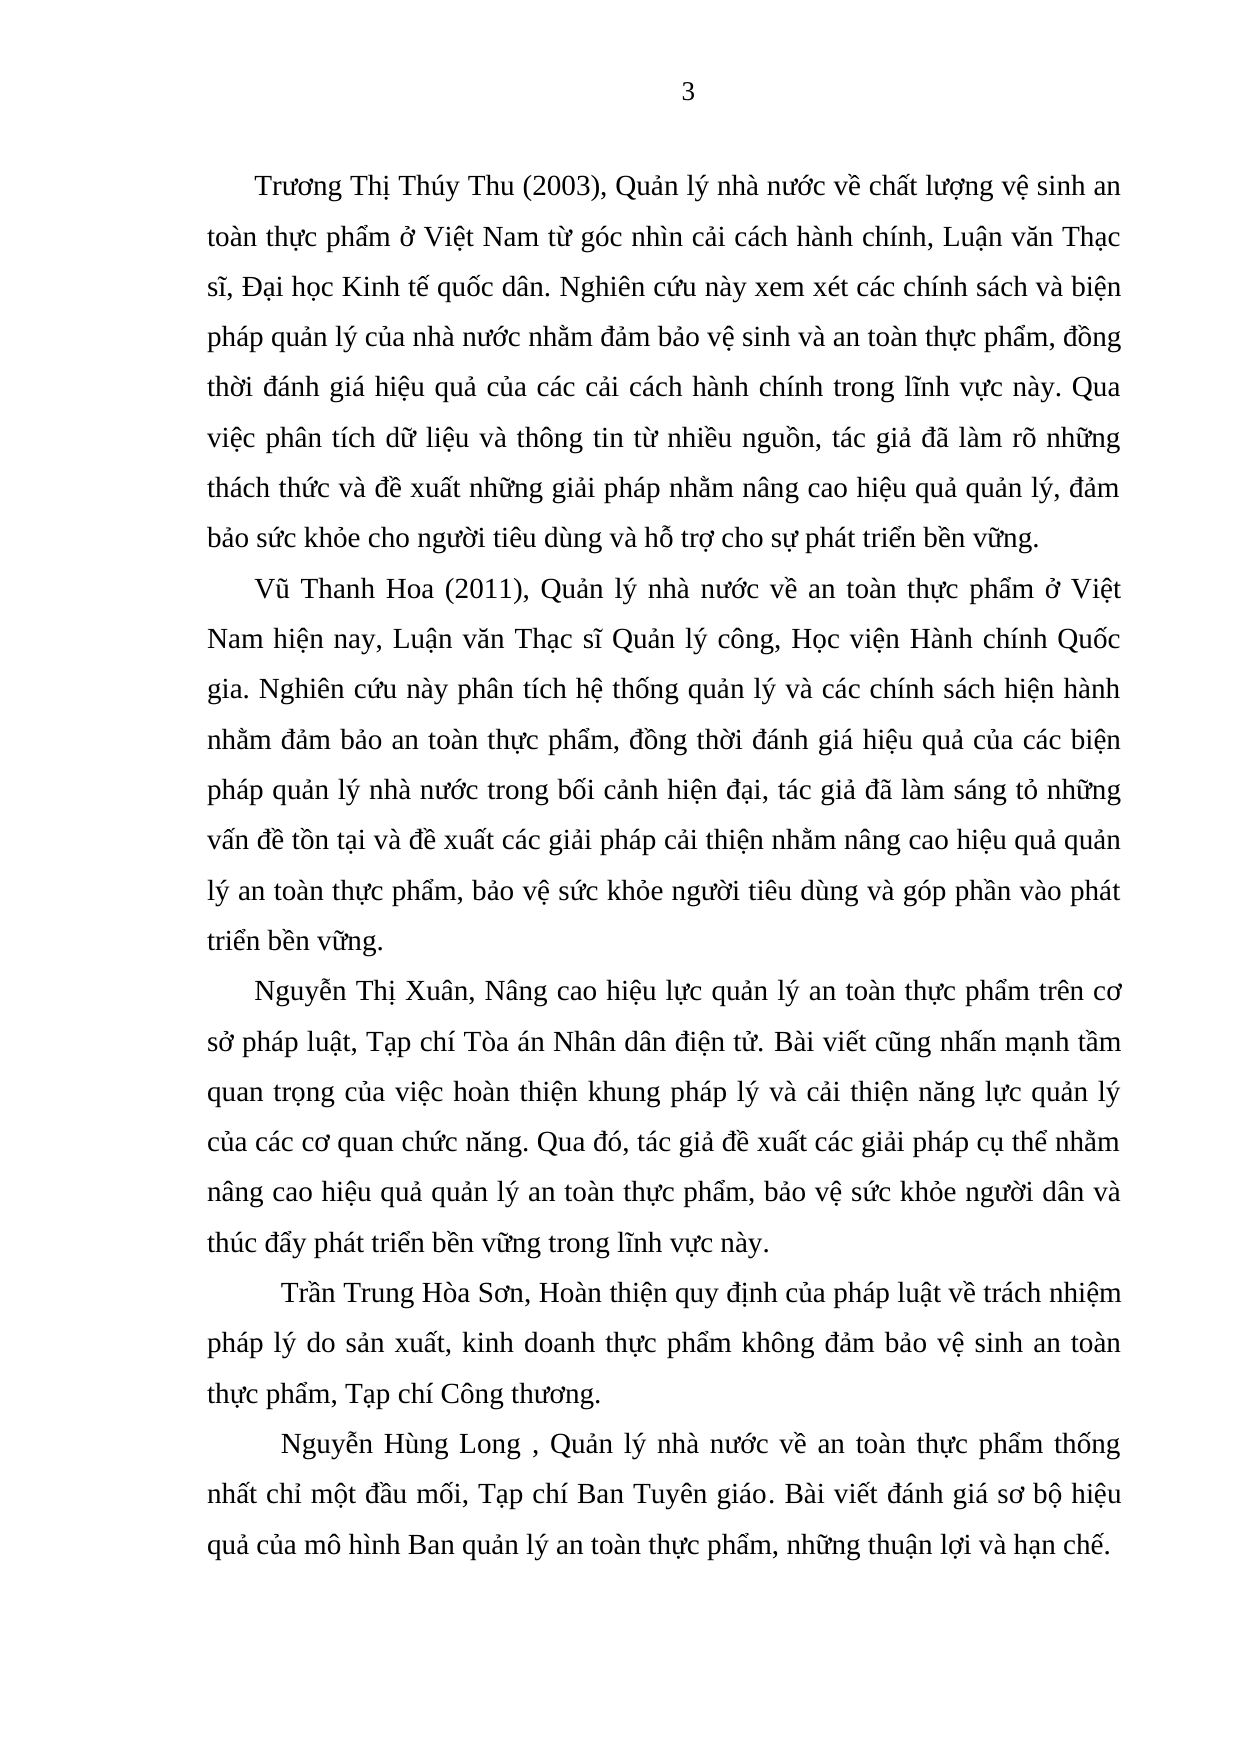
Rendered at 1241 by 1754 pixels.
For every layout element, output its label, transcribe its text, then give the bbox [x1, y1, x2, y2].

text Trương Thị Thúy Thu (2003), Quản lý nhà nước về chất lượng vệ sinh an toàn thực phẩm ở Việt Nam từ góc nhìn cải cách hành chính, Luận văn Thạc sĩ, Đại học Kinh tế quốc dân. Nghiên cứu này xem xét các chính sách và biện pháp quản lý của nhà nước nhằm đảm bảo vệ sinh và an toàn thực phẩm, đồng thời đánh giá hiệu quả của các cải cách hành chính trong lĩnh vực này. Qua việc phân tích dữ liệu và thông tin từ nhiều nguồn, tác giả đã làm rõ những thách thức và đề xuất những giải pháp nhằm nâng cao hiệu quả quản lý, đảm bảo sức khỏe cho người tiêu dùng và hỗ trợ cho sự phát triển bền vững. [207, 168, 1122, 554]
text Nguyễn Hùng Long , Quản lý nhà nước về an toàn thực phẩm thống nhất chỉ một đầu mối, Tạp chí Ban Tuyên giáo. Bài viết đánh giá sơ bộ hiệu quả của mô hình Ban quản lý an toàn thực phẩm, những thuận lợi và hạn chế. [207, 1426, 1122, 1560]
text Vũ Thanh Hoa (2011), Quản lý nhà nước về an toàn thực phẩm ở Việt Nam hiện nay, Luận văn Thạc sĩ Quản lý công, Học viện Hành chính Quốc gia. Nghiên cứu này phân tích hệ thống quản lý và các chính sách hiện hành nhằm đảm bảo an toàn thực phẩm, đồng thời đánh giá hiệu quả của các biện pháp quản lý nhà nước trong bối cảnh hiện đại, tác giả đã làm sáng tỏ những vấn đề tồn tại và đề xuất các giải pháp cải thiện nhằm nâng cao hiệu quả quản lý an toàn thực phẩm, bảo vệ sức khỏe người tiêu dùng và góp phần vào phát triển bền vững. [207, 571, 1122, 957]
text Trần Trung Hòa Sơn, Hoàn thiện quy định của pháp luật về trách nhiệm pháp lý do sản xuất, kinh doanh thực phẩm không đảm bảo vệ sinh an toàn thực phẩm, Tạp chí Công thương. [207, 1275, 1122, 1409]
text Nguyễn Thị Xuân, Nâng cao hiệu lực quản lý an toàn thực phẩm trên cơ sở pháp luật, Tạp chí Tòa án Nhân dân điện tử. Bài viết cũng nhấn mạnh tầm quan trọng của việc hoàn thiện khung pháp lý và cải thiện năng lực quản lý của các cơ quan chức năng. Qua đó, tác giả đề xuất các giải pháp cụ thể nhằm nâng cao hiệu quả quản lý an toàn thực phẩm, bảo vệ sức khỏe người dân và thúc đẩy phát triển bền vững trong lĩnh vực này. [207, 973, 1122, 1258]
